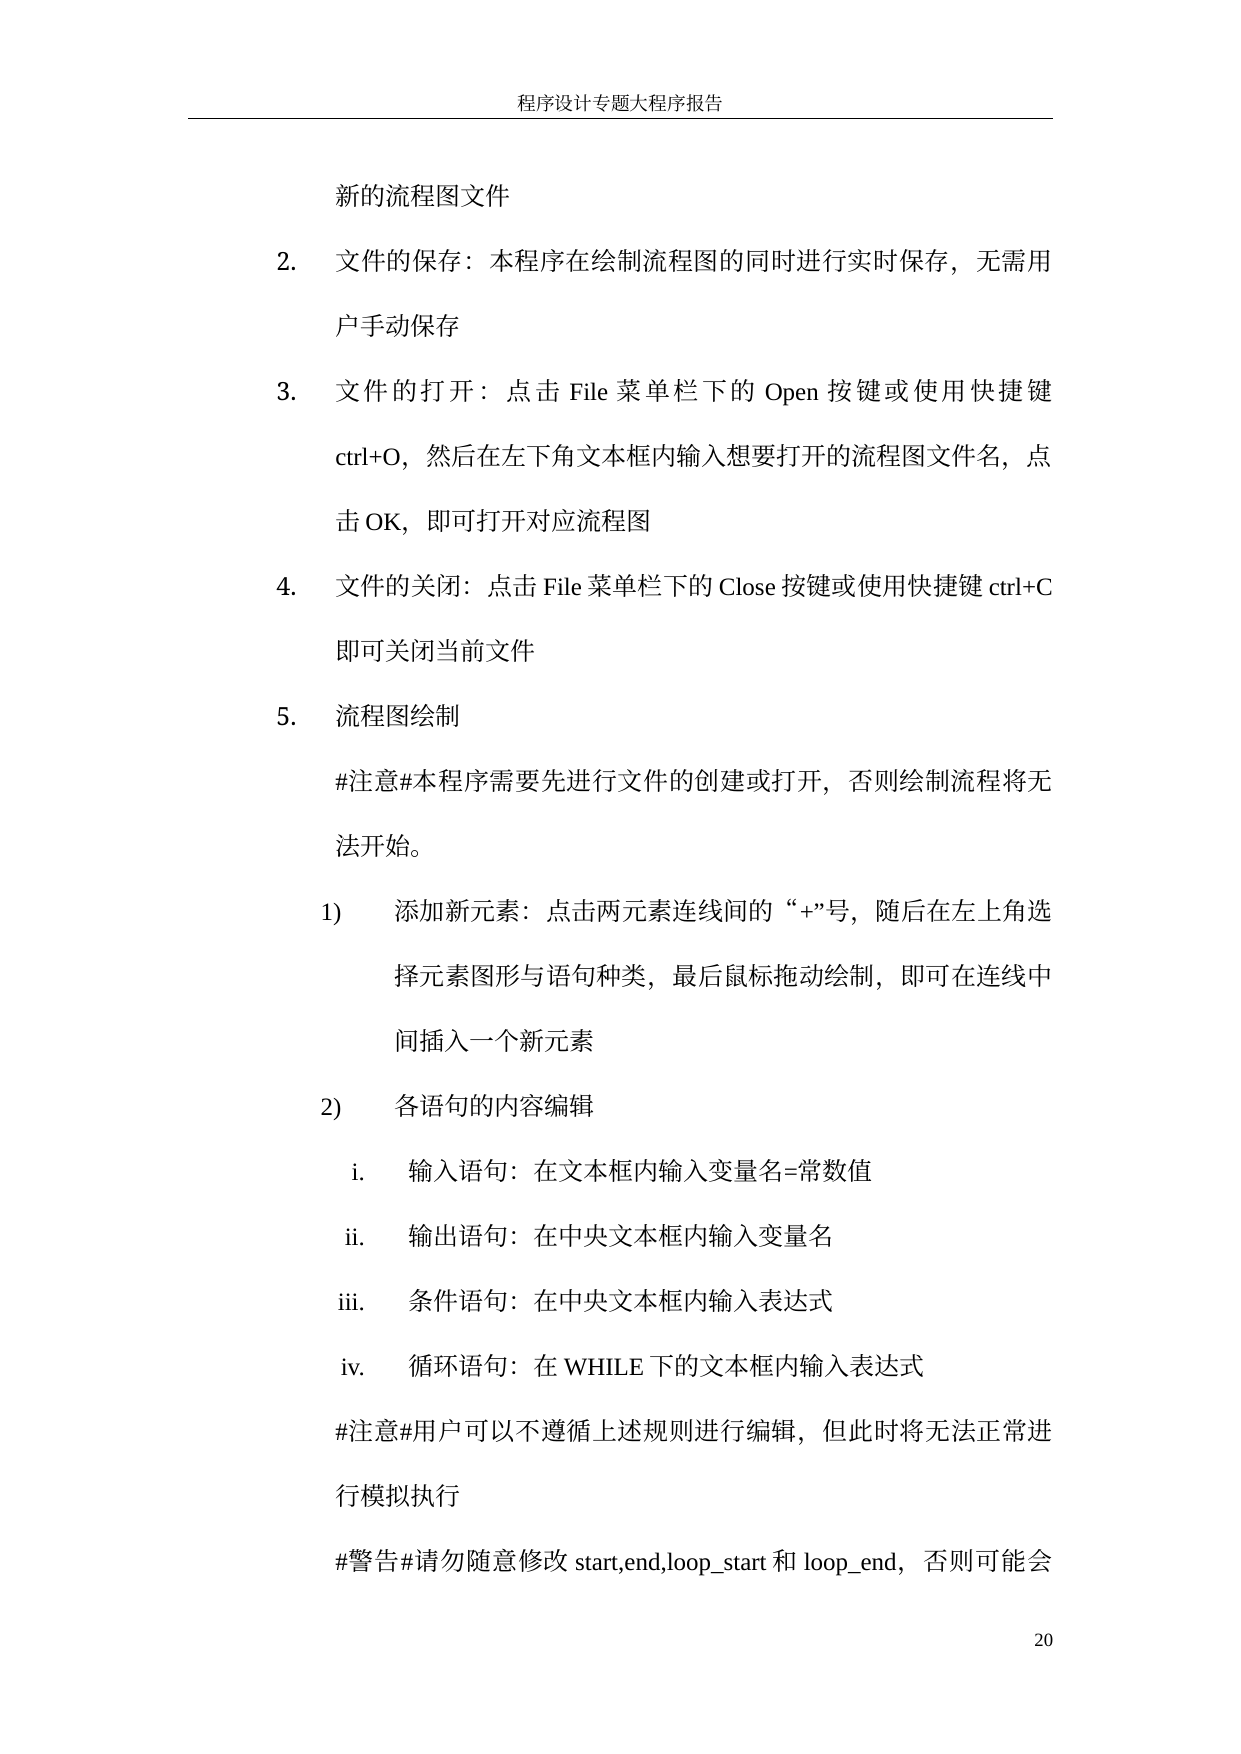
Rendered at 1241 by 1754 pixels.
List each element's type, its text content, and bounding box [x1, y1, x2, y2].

list 文件的关闭：点击File菜单栏下的Close按键或使用快捷键ctrl+C即可关闭当前文件 [276, 552, 1053, 682]
list 各语句的内容编辑 [320, 1072, 1053, 1137]
list 条件语句：在中央文本框内输入表达式 [365, 1267, 1053, 1332]
list 输入语句：在文本框内输入变量名=常数值 [365, 1137, 1053, 1202]
list 文件的打开：点击File菜单栏下的Open按键或使用快捷键ctrl+O，然后在左下角文本框内输入想要打开的流程图文件名，点击OK，即可打开对应流程图 [276, 357, 1053, 552]
list 添加新元素：点击两元素连线间的“+”号，随后在左上角选择元素图形与语句种类，最后鼠标拖动绘制，即可在连线中间插入一个新元素 [320, 877, 1053, 1072]
list 循环语句：在WHILE下的文本框内输入表达式 [365, 1332, 1053, 1397]
list #注意#本程序需要先进行文件的创建或打开，否则绘制流程将无法开始。 [335, 747, 1053, 877]
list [276, 162, 1053, 227]
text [335, 1527, 1053, 1592]
list 输出语句：在中央文本框内输入变量名 [365, 1202, 1053, 1267]
list 文件的保存：本程序在绘制流程图的同时进行实时保存，无需用户手动保存 [276, 227, 1053, 357]
list 流程图绘制 [276, 682, 1053, 747]
text #注意#用户可以不遵循上述规则进行编辑，但此时将无法正常进行模拟执行 [335, 1397, 1053, 1527]
